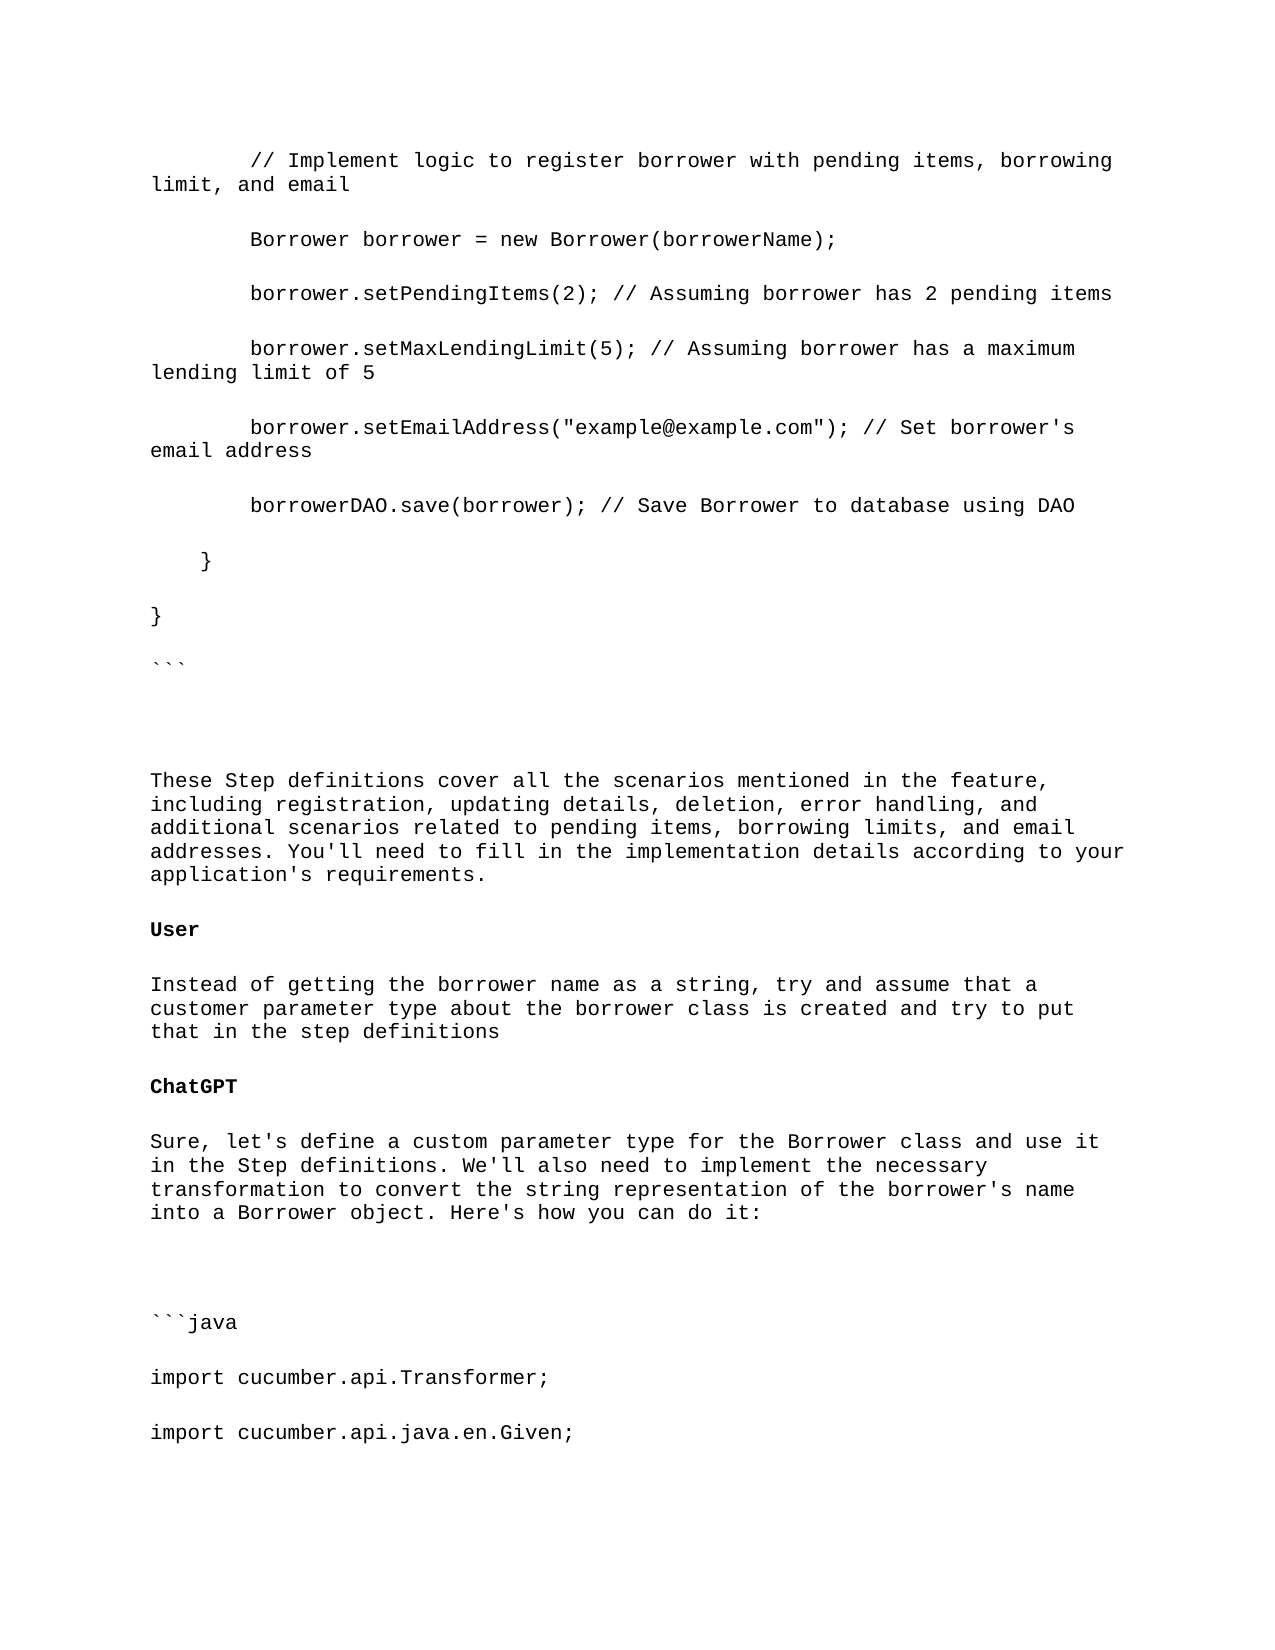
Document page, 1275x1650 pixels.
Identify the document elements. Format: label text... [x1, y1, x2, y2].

text borrowerDAO.save(borrower); // Save Borrower to database using DAO [150, 495, 1125, 519]
text User [150, 919, 1125, 943]
text ``` [150, 660, 1125, 684]
text Instead of getting the borrower name as a string, try and assume that a customer parameter type about the borrower class is created and try to put that in the step definitions [150, 974, 1125, 1045]
text borrower.setEmailAddress("example@example.com"); // Set borrower's email address [150, 417, 1125, 464]
text ```java [150, 1312, 1125, 1336]
text } [150, 550, 1125, 574]
text ChatGPT [150, 1076, 1125, 1100]
text // Implement logic to register borrower with pending items, borrowing limit, and email [150, 150, 1125, 197]
text Sure, let's define a custom parameter type for the Borrower class and use it in the Step definitions. We'll also need to implement the necessary transformation to convert the string representation of the borrower's name into a Borrower object. Here's how you can do it: [150, 1131, 1125, 1226]
text import cucumber.api.Transformer; [150, 1367, 1125, 1391]
text borrower.setPendingItems(2); // Assuming borrower has 2 pending items [150, 283, 1125, 307]
text } [150, 605, 1125, 629]
text These Step definitions cover all the scenarios mentioned in the feature, including registration, updating details, deletion, error handling, and additional scenarios related to pending items, borrowing limits, and email addresses. You'll need to fill in the implementation details according to your application's requirements. [150, 770, 1125, 888]
text Borrower borrower = new Borrower(borrowerName); [150, 228, 1125, 252]
text borrower.setMaxLendingLimit(5); // Assuming borrower has a maximum lending limit of 5 [150, 338, 1125, 386]
text import cucumber.api.java.en.Given; [150, 1422, 1125, 1446]
